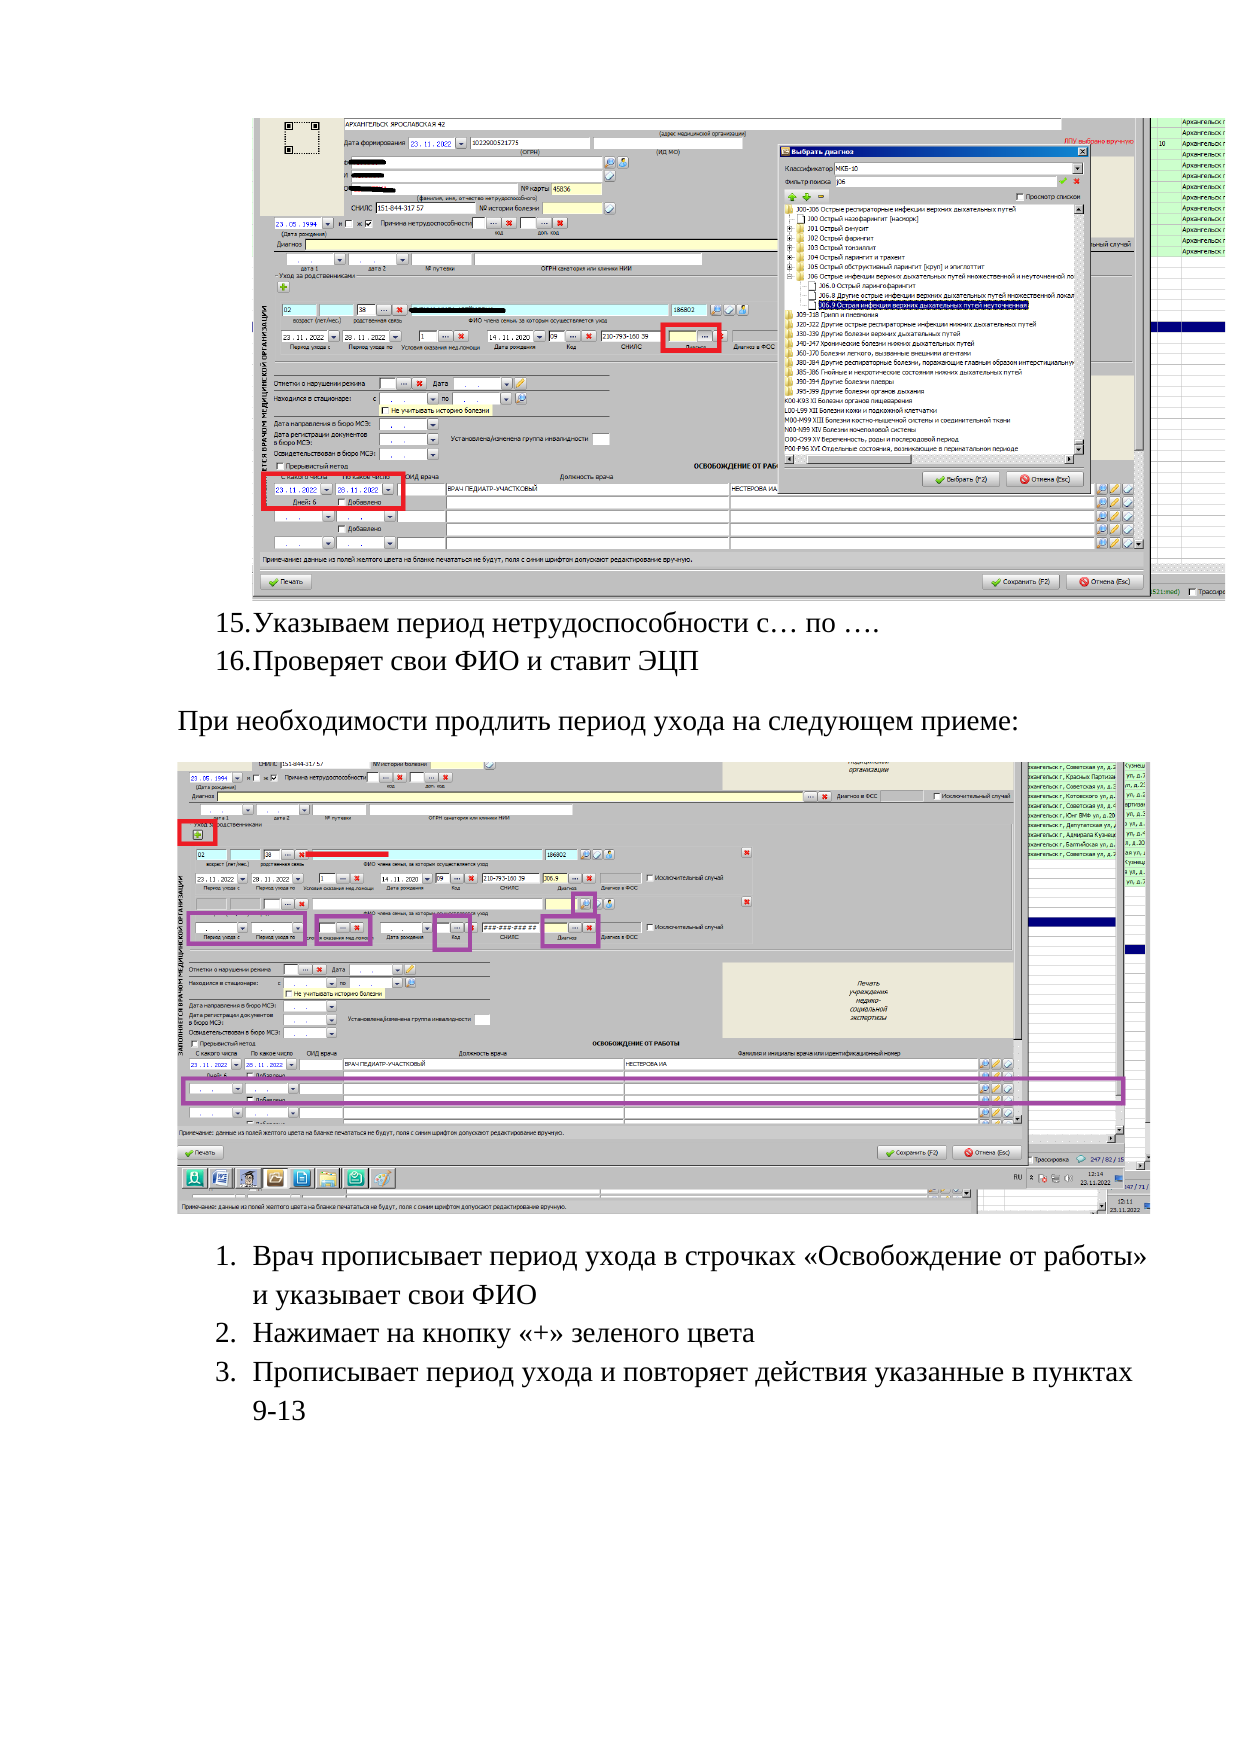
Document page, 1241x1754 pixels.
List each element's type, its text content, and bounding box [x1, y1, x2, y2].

list Проверяет свои ФИО и ставит ЭЦП [215, 643, 1152, 677]
list Нажимает на кнопку «+» зеленого цвета [215, 1316, 1152, 1349]
list Прописывает период ухода и повторяет действия указанные в пунктах 9-13 [215, 1354, 1152, 1426]
text При необходимости продлить период ухода на следующем приеме: [177, 703, 1152, 736]
list Указываем период нетрудоспособности с… по …. [215, 605, 1152, 638]
picture [177, 762, 1151, 1214]
picture [252, 118, 1226, 601]
list Врач прописывает период ухода в строчках «Освобождение от работы» и указывает свои ФИО [215, 1238, 1152, 1311]
